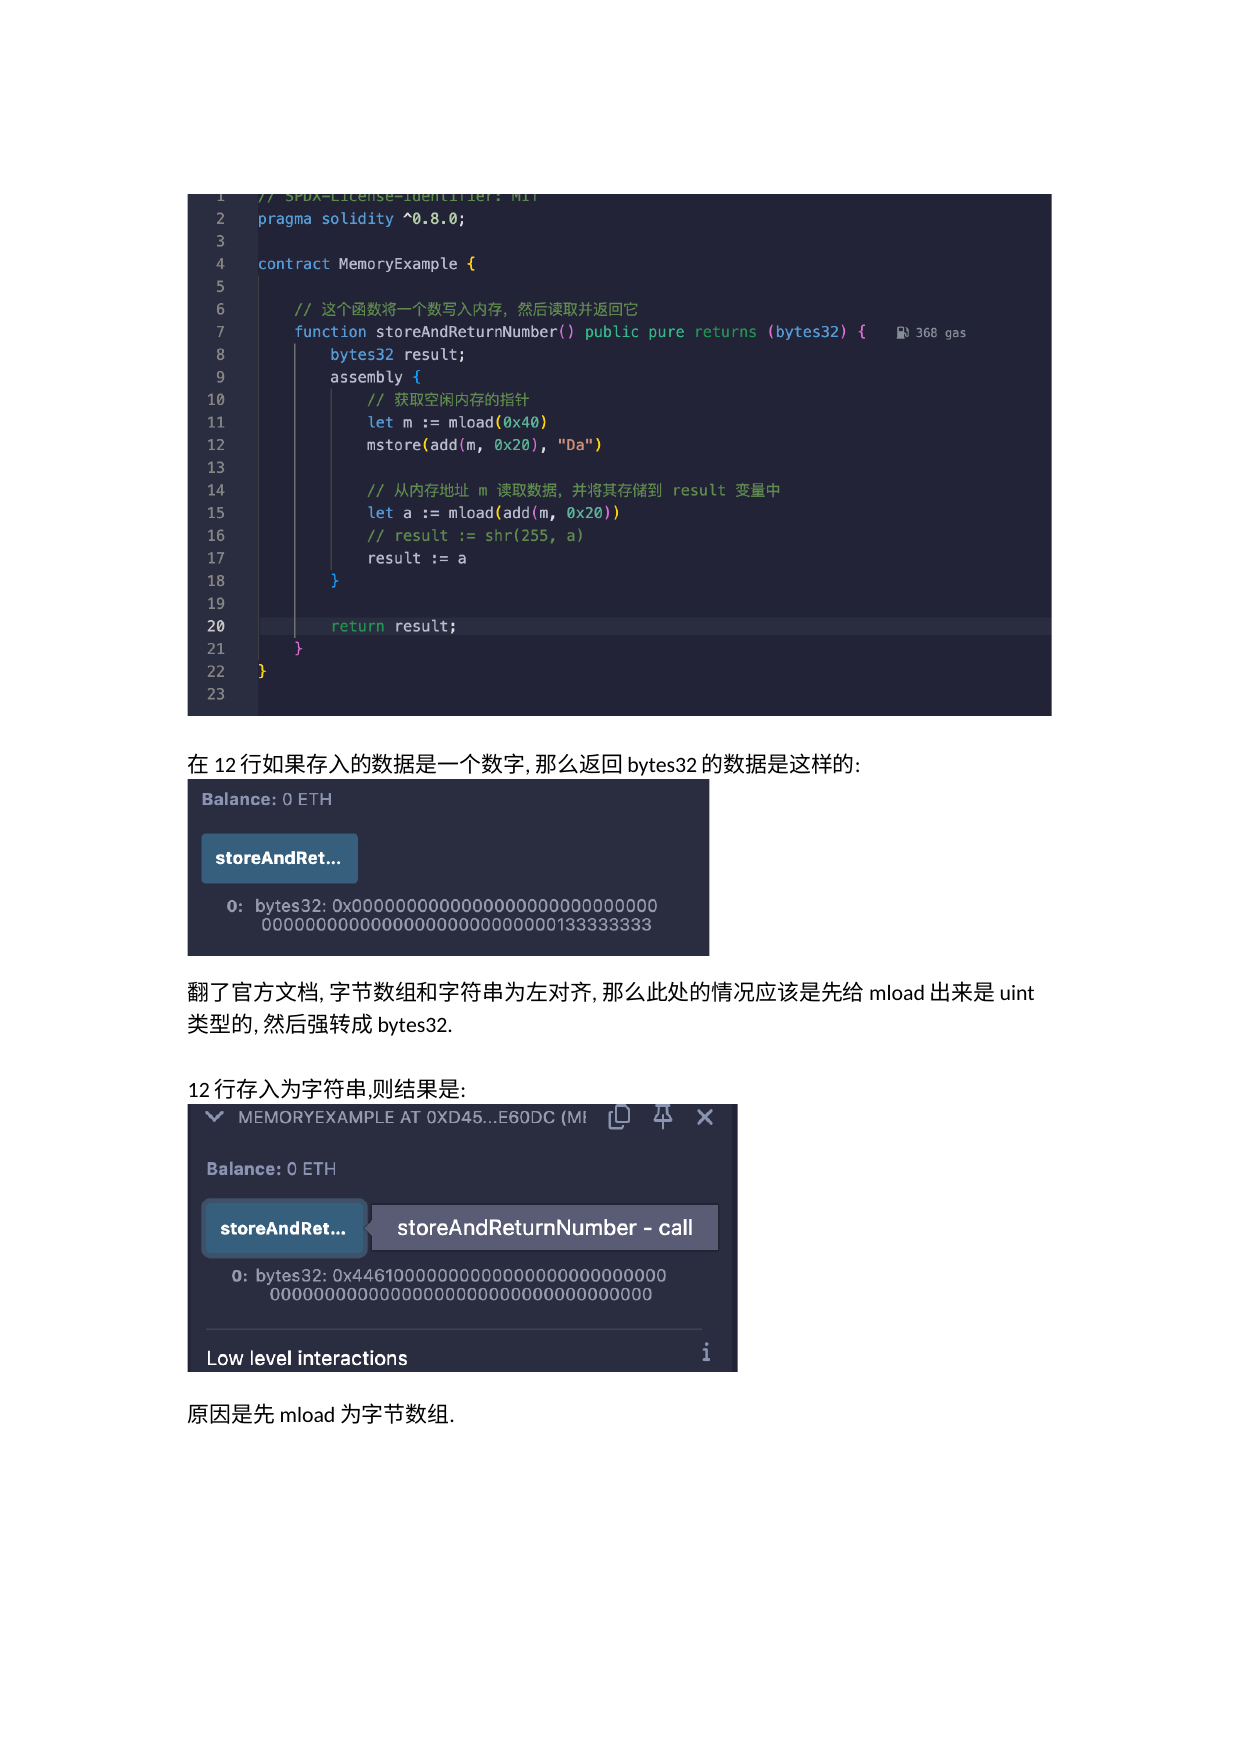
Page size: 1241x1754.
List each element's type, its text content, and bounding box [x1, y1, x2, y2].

picture [187, 1104, 738, 1372]
picture [187, 779, 710, 956]
picture [187, 194, 1052, 716]
text 12行存入为字符串,则结果是: [187, 1072, 1053, 1104]
text 在12行如果存入的数据是一个数字, 那么返回bytes32的数据是这样的: [187, 747, 1053, 779]
text 翻了官方文档, 字节数组和字符串为左对齐, 那么此处的情况应该是先给mload出来是uint类型的, 然后强转成bytes32. [187, 974, 1053, 1039]
text 原因是先mload为字节数组. [187, 1397, 1053, 1429]
